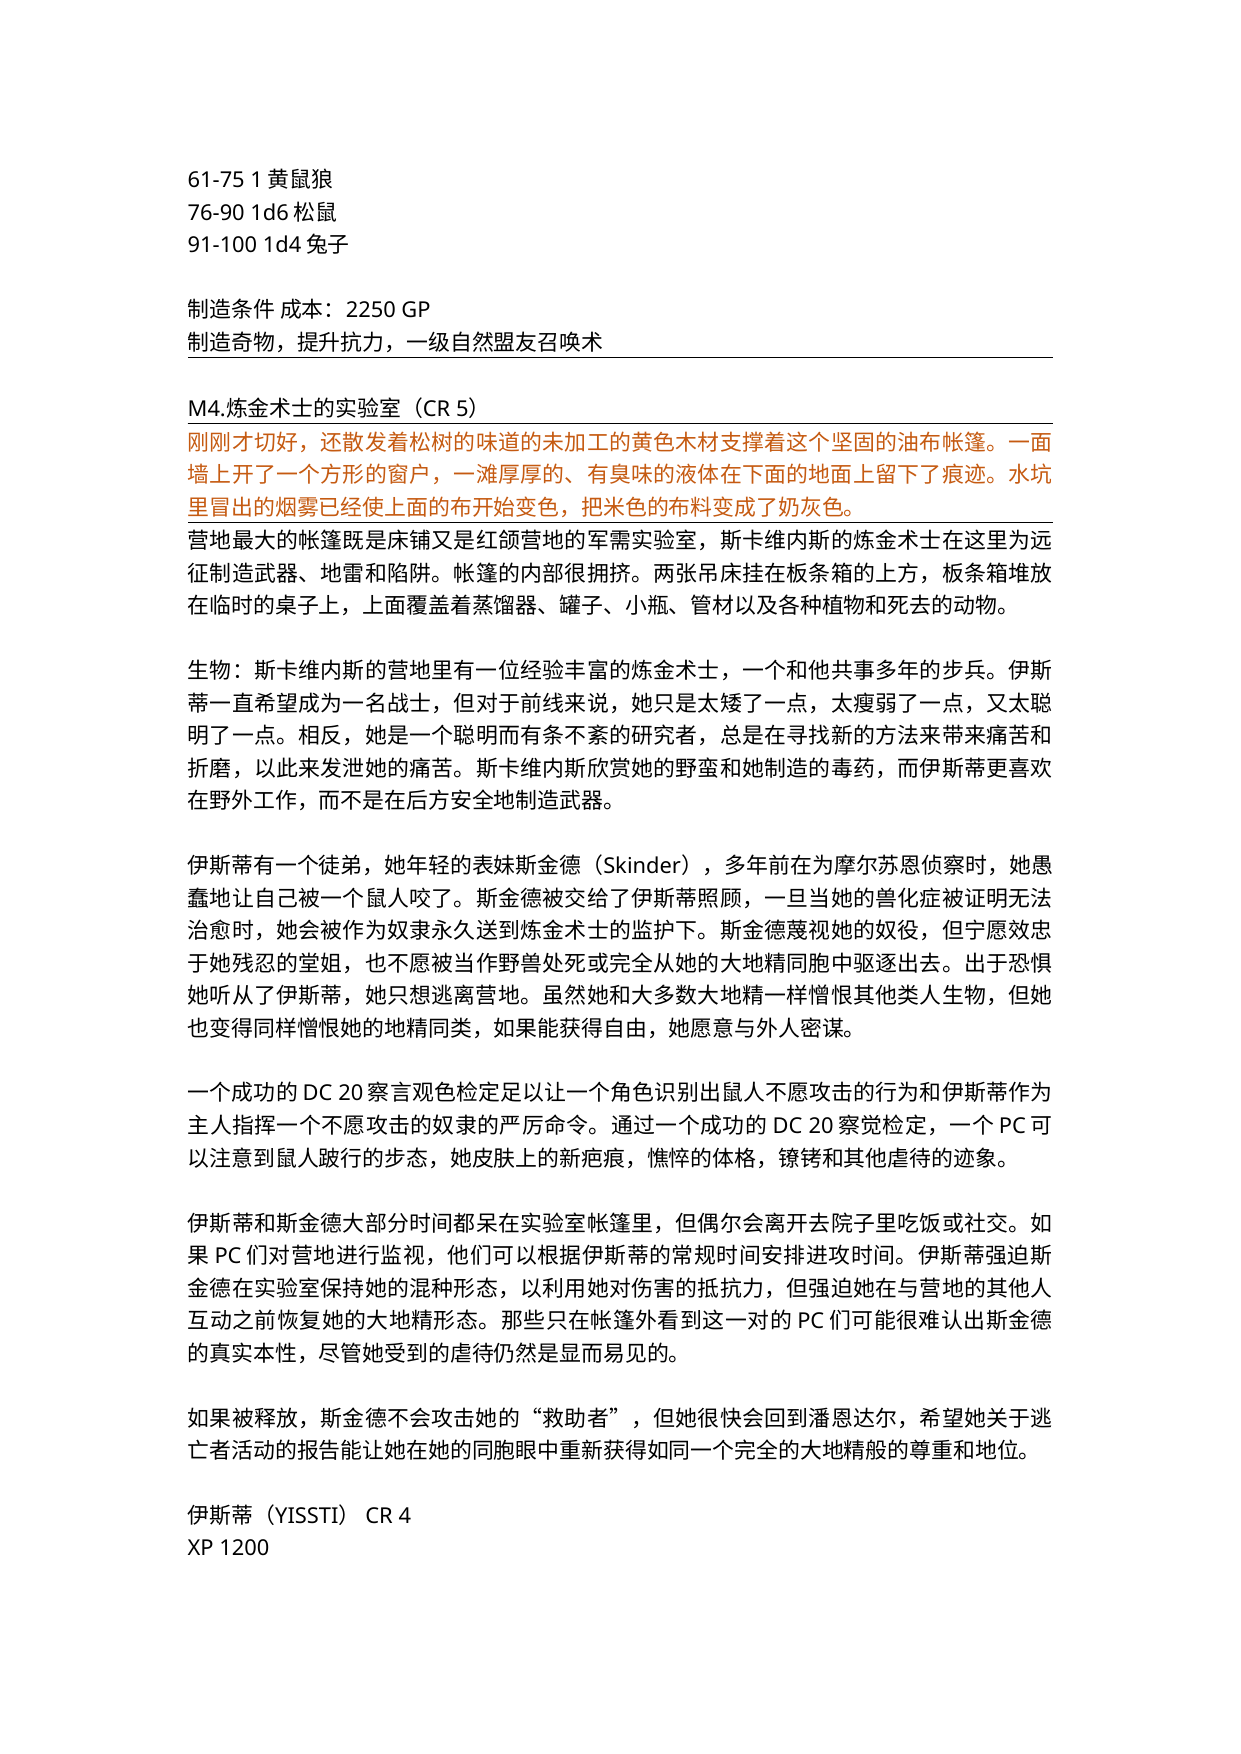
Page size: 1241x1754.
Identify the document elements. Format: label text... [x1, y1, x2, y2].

text 76-90 1d6松鼠 [187, 194, 1053, 227]
text 生物：斯卡维内斯的营地里有一位经验丰富的炼金术士，一个和他共事多年的步兵。伊斯蒂一直希望成为一名战士，但对于前线来说，她只是太矮了一点，太瘦弱了一点，又太聪明了一点。相反，她是一个聪明而有条不紊的研究者，总是在寻找新的方法来带来痛苦和折磨，以此来发泄她的痛苦。斯卡维内斯欣赏她的野蛮和她制造的毒药，而伊斯蒂更喜欢在野外工作，而不是在后方安全地制造武器。 [187, 653, 1053, 815]
text 刚刚才切好，还散发着松树的味道的未加工的黄色木材支撑着这个坚固的油布帐篷。一面墙上开了一个方形的窗户，一滩厚厚的、有臭味的液体在下面的地面上留下了痕迹。水坑里冒出的烟雾已经使上面的布开始变色，把米色的布料变成了奶灰色。 [187, 424, 1053, 523]
text M4.炼金术士的实验室（CR 5） [187, 391, 1053, 423]
text 伊斯蒂（YISSTI） CR 4 [187, 1498, 1053, 1530]
text 61-75 1黄鼠狼 [187, 162, 1053, 194]
text 营地最大的帐篷既是床铺又是红颌营地的军需实验室，斯卡维内斯的炼金术士在这里为远征制造武器、地雷和陷阱。帐篷的内部很拥挤。两张吊床挂在板条箱的上方，板条箱堆放在临时的桌子上，上面覆盖着蒸馏器、罐子、小瓶、管材以及各种植物和死去的动物。 [187, 523, 1053, 620]
text 91-100 1d4兔子 [187, 227, 1053, 259]
text 伊斯蒂有一个徒弟，她年轻的表妹斯金德（Skinder），多年前在为摩尔苏恩侦察时，她愚蠢地让自己被一个鼠人咬了。斯金德被交给了伊斯蒂照顾，一旦当她的兽化症被证明无法治愈时，她会被作为奴隶永久送到炼金术士的监护下。斯金德蔑视她的奴役，但宁愿效忠于她残忍的堂姐，也不愿被当作野兽处死或完全从她的大地精同胞中驱逐出去。出于恐惧，她听从了伊斯蒂，她只想逃离营地。虽然她和大多数大地精一样憎恨其他类人生物，但她也变得同样憎恨她的地精同类，如果能获得自由，她愿意与外人密谋。 [187, 848, 1053, 1043]
text 制造奇物，提升抗力，一级自然盟友召唤术 [187, 324, 1053, 358]
text XP 1200 [187, 1530, 1053, 1563]
text 制造条件 成本：2250 GP [187, 292, 1053, 324]
text 伊斯蒂和斯金德大部分时间都呆在实验室帐篷里，但偶尔会离开去院子里吃饭或社交。如果PC们对营地进行监视，他们可以根据伊斯蒂的常规时间安排进攻时间。伊斯蒂强迫斯金德在实验室保持她的混种形态，以利用她对伤害的抵抗力，但强迫她在与营地的其他人互动之前恢复她的大地精形态。那些只在帐篷外看到这一对的PC们可能很难认出斯金德的真实本性，尽管她受到的虐待仍然是显而易见的。 [187, 1205, 1053, 1368]
text 一个成功的DC 20察言观色检定足以让一个角色识别出鼠人不愿攻击的行为和伊斯蒂作为主人指挥一个不愿攻击的奴隶的严厉命令。通过一个成功的DC 20察觉检定，一个PC可以注意到鼠人跛行的步态，她皮肤上的新疤痕，憔悴的体格，镣铐和其他虐待的迹象。 [187, 1075, 1053, 1173]
text 如果被释放，斯金德不会攻击她的“救助者”，但她很快会回到潘恩达尔，希望她关于逃亡者活动的报告能让她在她的同胞眼中重新获得如同一个完全的大地精般的尊重和地位。 [187, 1400, 1053, 1465]
